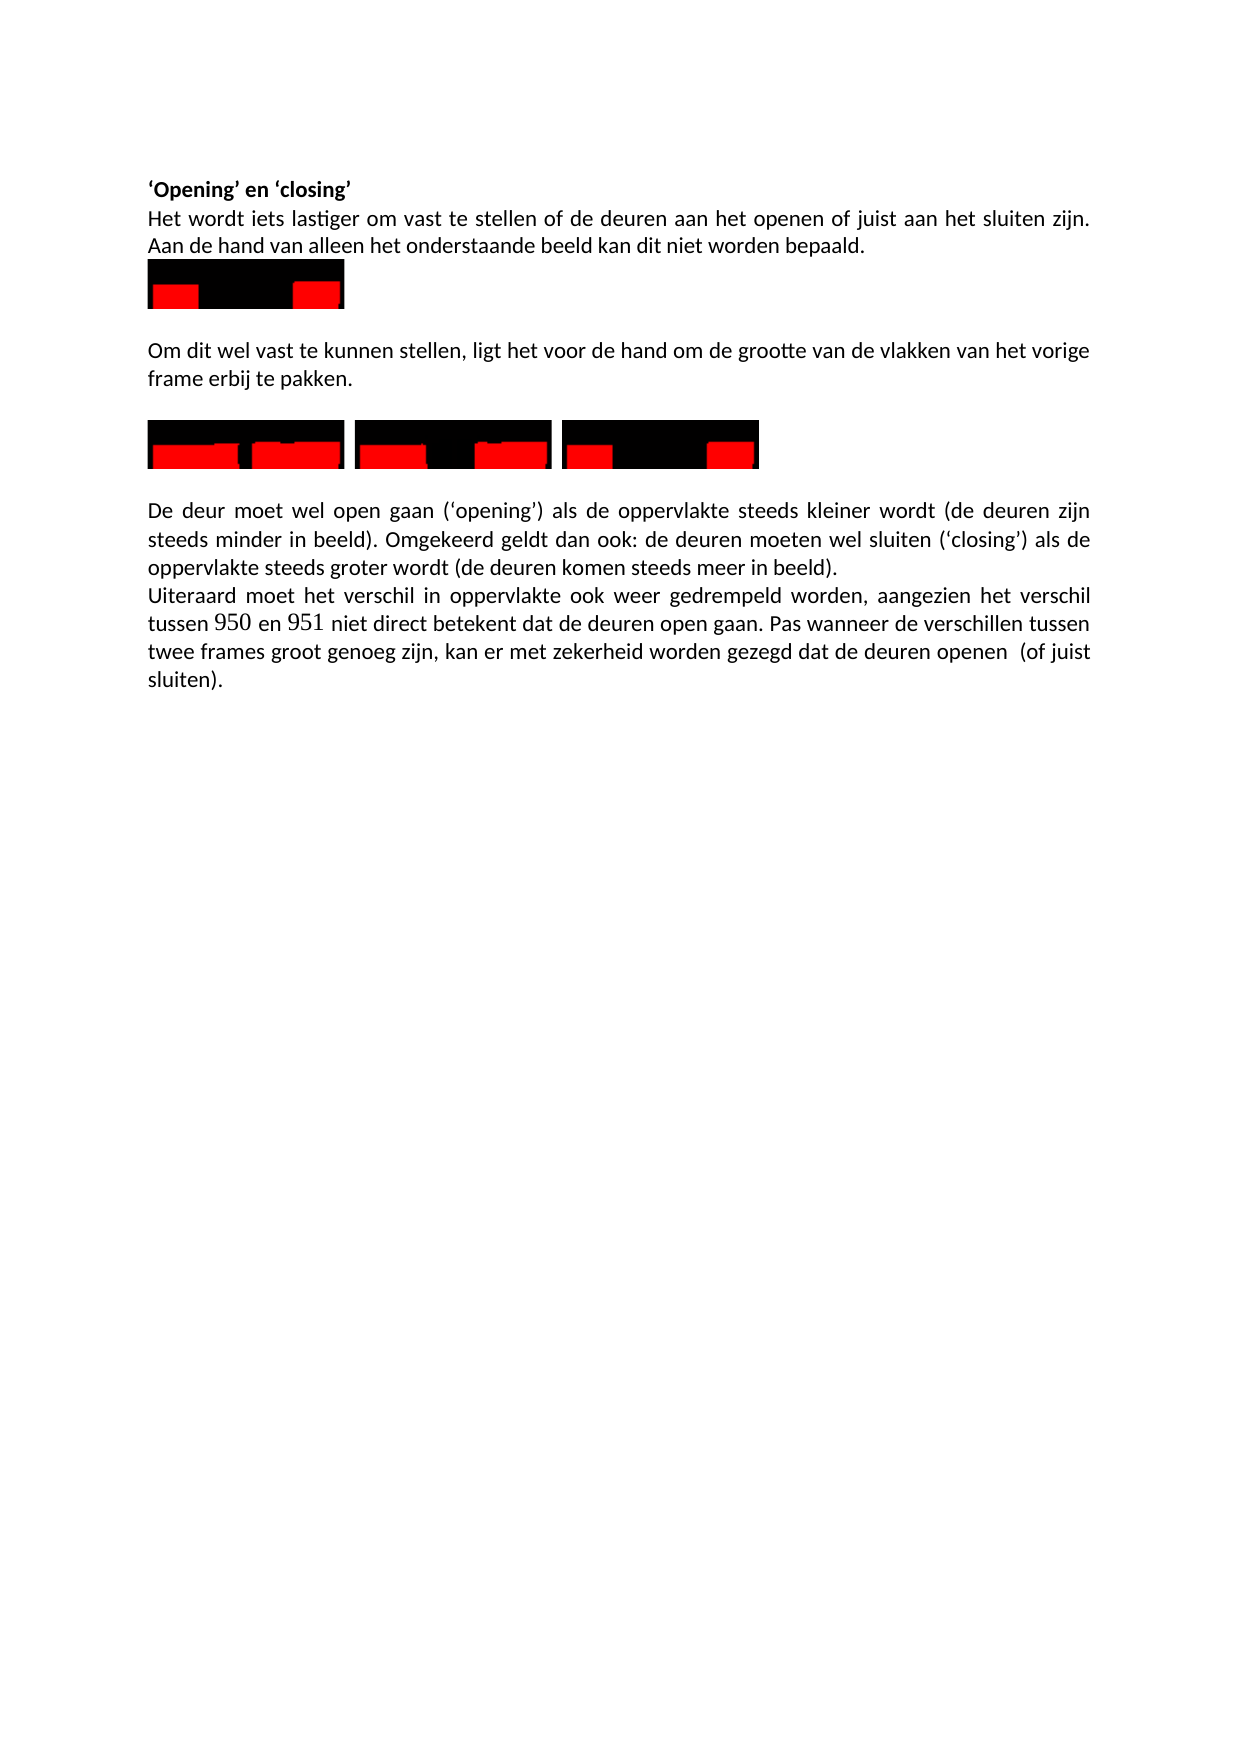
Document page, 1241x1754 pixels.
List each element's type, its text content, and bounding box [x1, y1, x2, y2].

text Om dit wel vast te kunnen stellen, ligt het voor de hand om de grootte van de vlakken van het vorige frame erbij te pakken. [148, 336, 1093, 392]
text ‘Opening’ en ‘closing’ [148, 176, 1093, 204]
text Het wordt iets lastiger om vast te stellen of de deuren aan het openen of juist aan het sluiten zijn. Aan de hand van alleen het onderstaande beeld kan dit niet worden bepaald. [148, 204, 1093, 260]
picture [354, 420, 552, 469]
text De deur moet wel open gaan (‘opening’) als de oppervlakte steeds kleiner wordt (de deuren zijn steeds minder in beeld). Omgekeerd geldt dan ook: de deuren moeten wel sluiten (‘closing’) als de oppervlakte steeds groter wordt (de deuren komen steeds meer in beeld). [148, 497, 1093, 581]
text Uiteraard moet het verschil in oppervlakte ook weer gedrempeld worden, aangezien het verschil tussen en niet direct betekent dat de deuren open gaan. Pas wanneer de verschillen tussen twee frames groot genoeg zijn, kan er met zekerheid worden gezegd dat de deuren openen (of juist sluiten). [148, 581, 1093, 693]
picture [147, 259, 345, 309]
picture [147, 420, 345, 469]
picture [562, 420, 759, 469]
